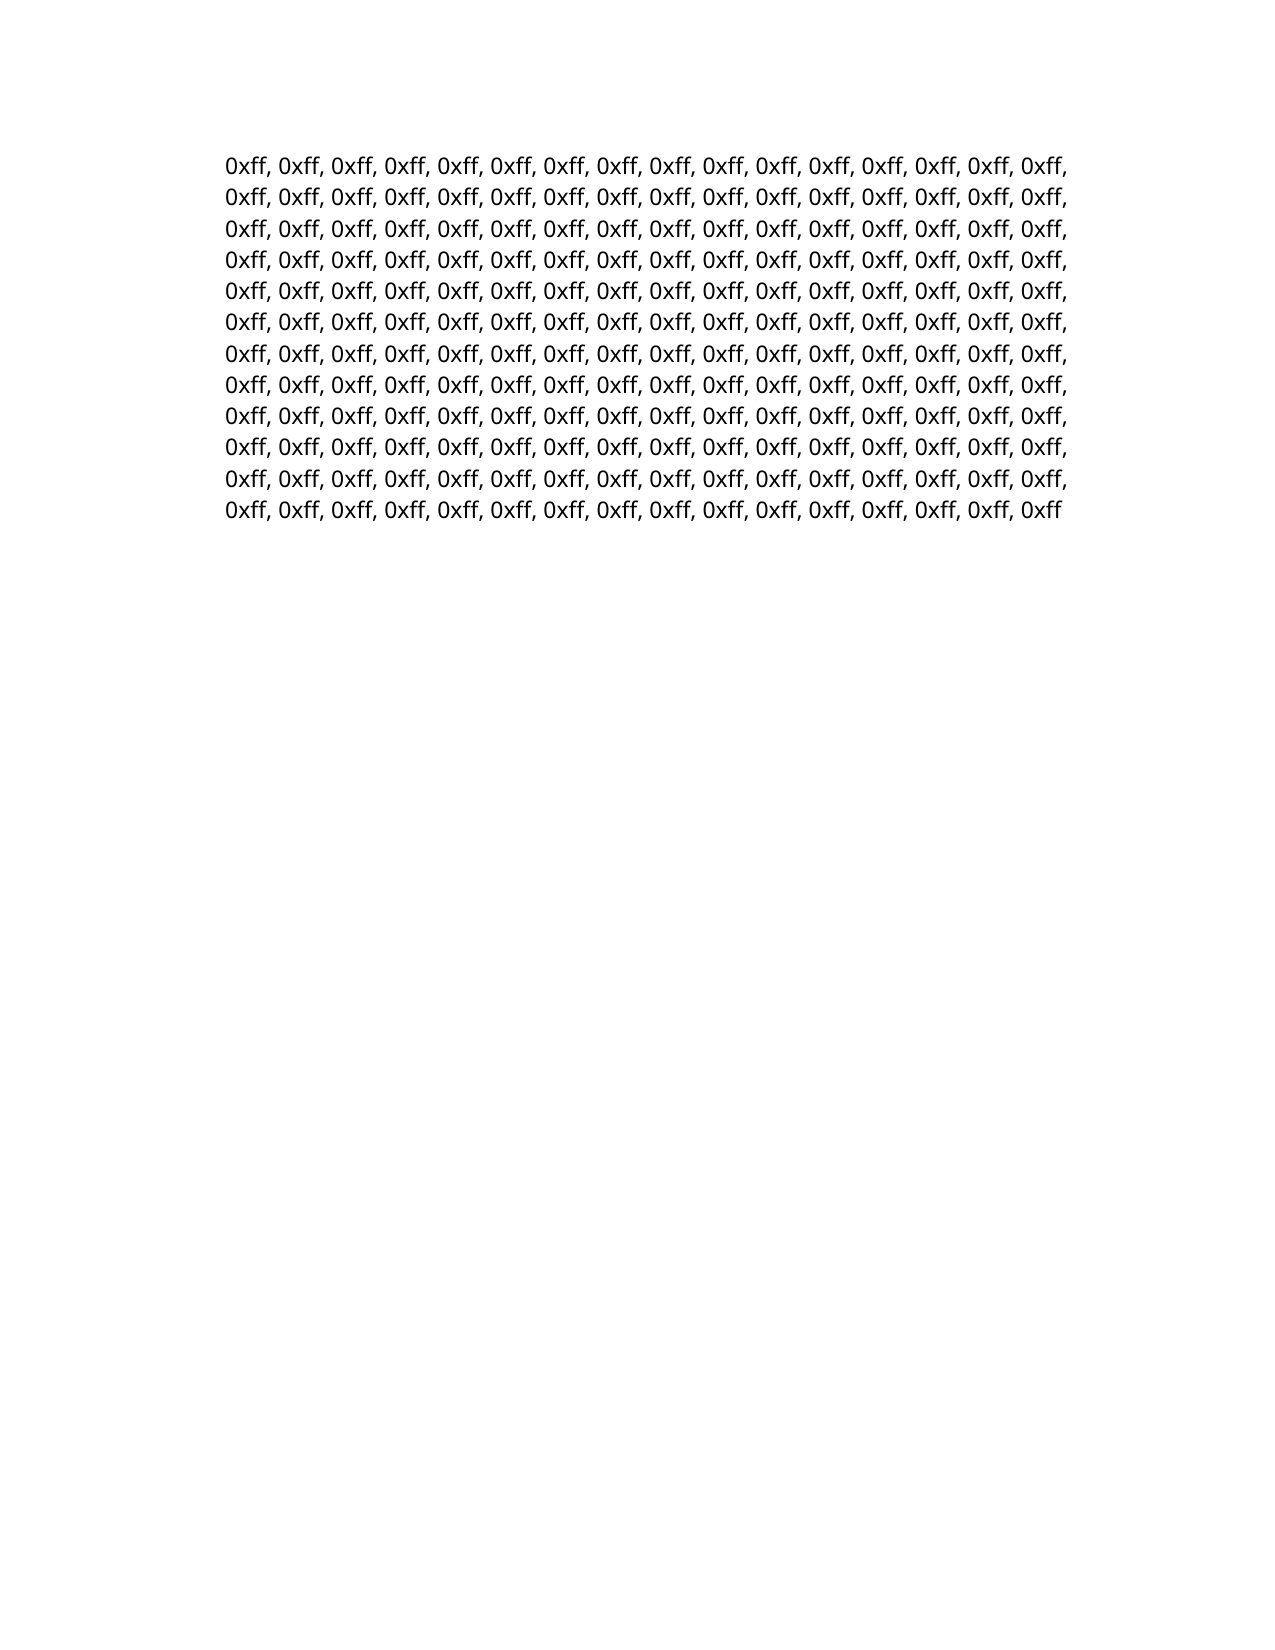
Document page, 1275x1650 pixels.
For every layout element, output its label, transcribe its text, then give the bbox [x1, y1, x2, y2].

text 0xff, 0xff, 0xff, 0xff, 0xff, 0xff, 0xff, 0xff, 0xff, 0xff, 0xff, 0xff, 0xff, 0xff, 0xff, 0xff, [150, 212, 1125, 244]
text 0xff, 0xff, 0xff, 0xff, 0xff, 0xff, 0xff, 0xff, 0xff, 0xff, 0xff, 0xff, 0xff, 0xff, 0xff, 0xff, [150, 369, 1125, 400]
text 0xff, 0xff, 0xff, 0xff, 0xff, 0xff, 0xff, 0xff, 0xff, 0xff, 0xff, 0xff, 0xff, 0xff, 0xff, 0xff, [150, 462, 1125, 494]
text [150, 181, 1125, 212]
text 0xff, 0xff, 0xff, 0xff, 0xff, 0xff, 0xff, 0xff, 0xff, 0xff, 0xff, 0xff, 0xff, 0xff, 0xff, 0xff, [150, 400, 1125, 431]
text 0xff, 0xff, 0xff, 0xff, 0xff, 0xff, 0xff, 0xff, 0xff, 0xff, 0xff, 0xff, 0xff, 0xff, 0xff, 0xff, [150, 275, 1125, 306]
text 0xff, 0xff, 0xff, 0xff, 0xff, 0xff, 0xff, 0xff, 0xff, 0xff, 0xff, 0xff, 0xff, 0xff, 0xff, 0xff, [150, 337, 1125, 369]
text 0xff, 0xff, 0xff, 0xff, 0xff, 0xff, 0xff, 0xff, 0xff, 0xff, 0xff, 0xff, 0xff, 0xff, 0xff, 0xff [150, 494, 1125, 525]
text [150, 150, 1125, 181]
text 0xff, 0xff, 0xff, 0xff, 0xff, 0xff, 0xff, 0xff, 0xff, 0xff, 0xff, 0xff, 0xff, 0xff, 0xff, 0xff, [150, 431, 1125, 462]
text 0xff, 0xff, 0xff, 0xff, 0xff, 0xff, 0xff, 0xff, 0xff, 0xff, 0xff, 0xff, 0xff, 0xff, 0xff, 0xff, [150, 306, 1125, 337]
text 0xff, 0xff, 0xff, 0xff, 0xff, 0xff, 0xff, 0xff, 0xff, 0xff, 0xff, 0xff, 0xff, 0xff, 0xff, 0xff, [150, 244, 1125, 275]
